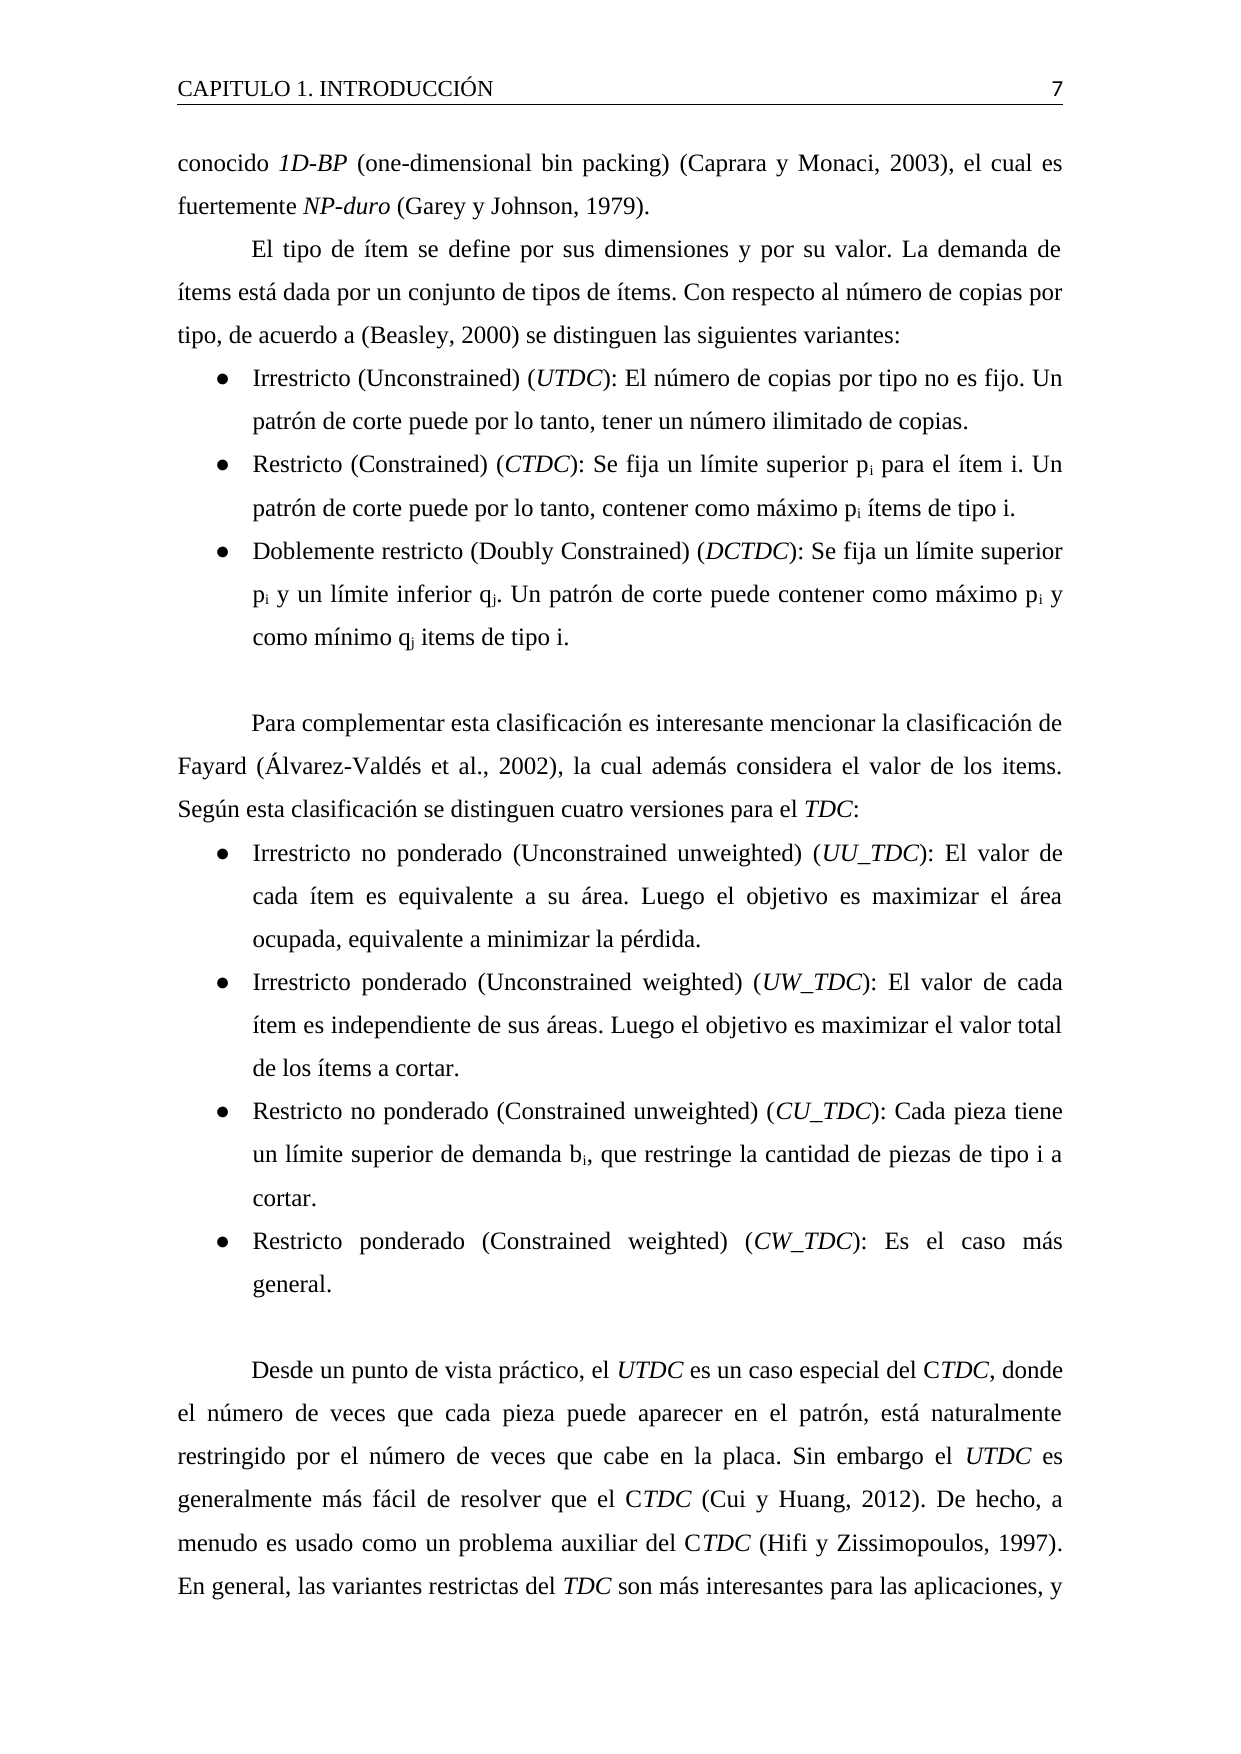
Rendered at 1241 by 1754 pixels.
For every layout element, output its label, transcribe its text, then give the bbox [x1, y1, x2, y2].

text Para complementar esta clasificación es interesante mencionar la clasificación de Fayard (Álvarez-Valdés et al., 2002), la cual además considera el valor de los items. Según esta clasificación se distinguen cuatro versiones para el TDC: [177, 708, 1063, 823]
list Irrestricto ponderado (Unconstrained weighted) (UW_TDC): El valor de cada ítem es independiente de sus áreas. Luego el objetivo es maximizar el valor total de los ítems a cortar. [215, 967, 1063, 1082]
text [177, 1355, 1063, 1599]
text El tipo de ítem se define por sus dimensiones y por su valor. La demanda de ítems está dada por un conjunto de tipos de ítems. Con respecto al número de copias por tipo, de acuerdo a (Beasley, 2000) se distinguen las siguientes variantes: [177, 234, 1063, 349]
list Restricto no ponderado (Constrained unweighted) (CU_TDC): Cada pieza tiene un límite superior de demanda bi, que restringe la cantidad de piezas de tipo i a cortar. [215, 1096, 1063, 1211]
list Irrestricto (Unconstrained) (UTDC): El número de copias por tipo no es fijo. Un patrón de corte puede por lo tanto, tener un número ilimitado de copias. [215, 363, 1063, 435]
list Restricto (Constrained) (CTDC): Se fija un límite superior pi para el ítem i. Un patrón de corte puede por lo tanto, contener como máximo pi ítems de tipo i. [215, 449, 1063, 521]
list Doblemente restricto (Doubly Constrained) (DCTDC): Se fija un límite superior pi y un límite inferior qj. Un patrón de corte puede contener como máximo pi y como mínimo qj items de tipo i. [215, 536, 1063, 651]
list Restricto ponderado (Constrained weighted) (CW_TDC): Es el caso más general. [215, 1226, 1063, 1298]
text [177, 148, 1063, 219]
list Irrestricto no ponderado (Unconstrained unweighted) (UU_TDC): El valor de cada ítem es equivalente a su área. Luego el objetivo es maximizar el área ocupada, equivalente a minimizar la pérdida. [215, 838, 1063, 953]
